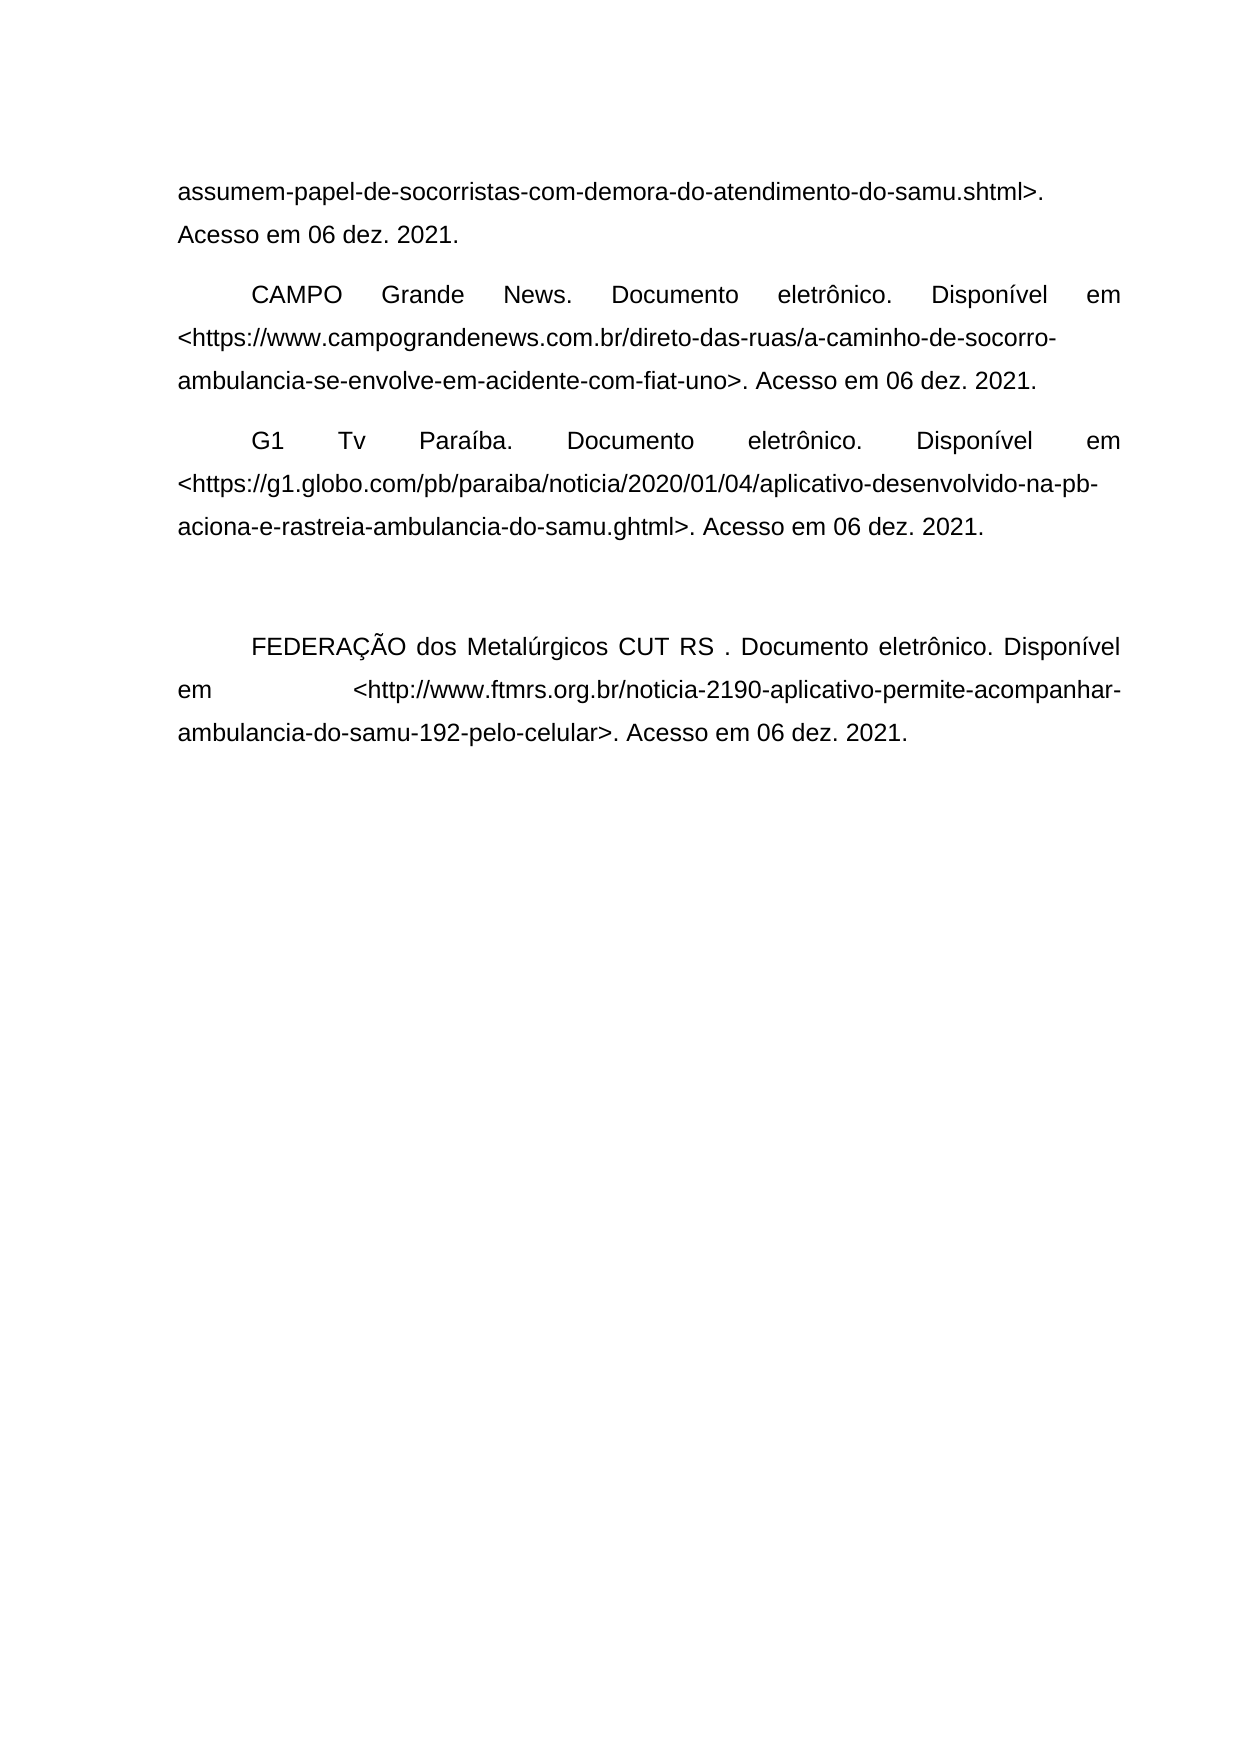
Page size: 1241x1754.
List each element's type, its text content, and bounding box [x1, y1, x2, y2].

text CAMPO Grande News. Documento eletrônico. Disponível em <https://www.campograndenews.com.br/direto-das-ruas/a-caminho-de-socorro-ambulancia-se-envolve-em-acidente-com-fiat-uno>. Acesso em 06 dez. 2021. [177, 280, 1122, 395]
text G1 Tv Paraíba. Documento eletrônico. Disponível em <https://g1.globo.com/pb/paraiba/noticia/2020/01/04/aplicativo-desenvolvido-na-pb-aciona-e-rastreia-ambulancia-do-samu.ghtml>. Acesso em 06 dez. 2021. [177, 426, 1122, 541]
text FEDERAÇÃO dos Metalúrgicos CUT RS . Documento eletrônico. Disponível em <http://www.ftmrs.org.br/noticia-2190-aplicativo-permite-acompanhar-ambulancia-do-samu-192-pelo-celular>. Acesso em 06 dez. 2021. [177, 632, 1122, 747]
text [177, 177, 1122, 249]
